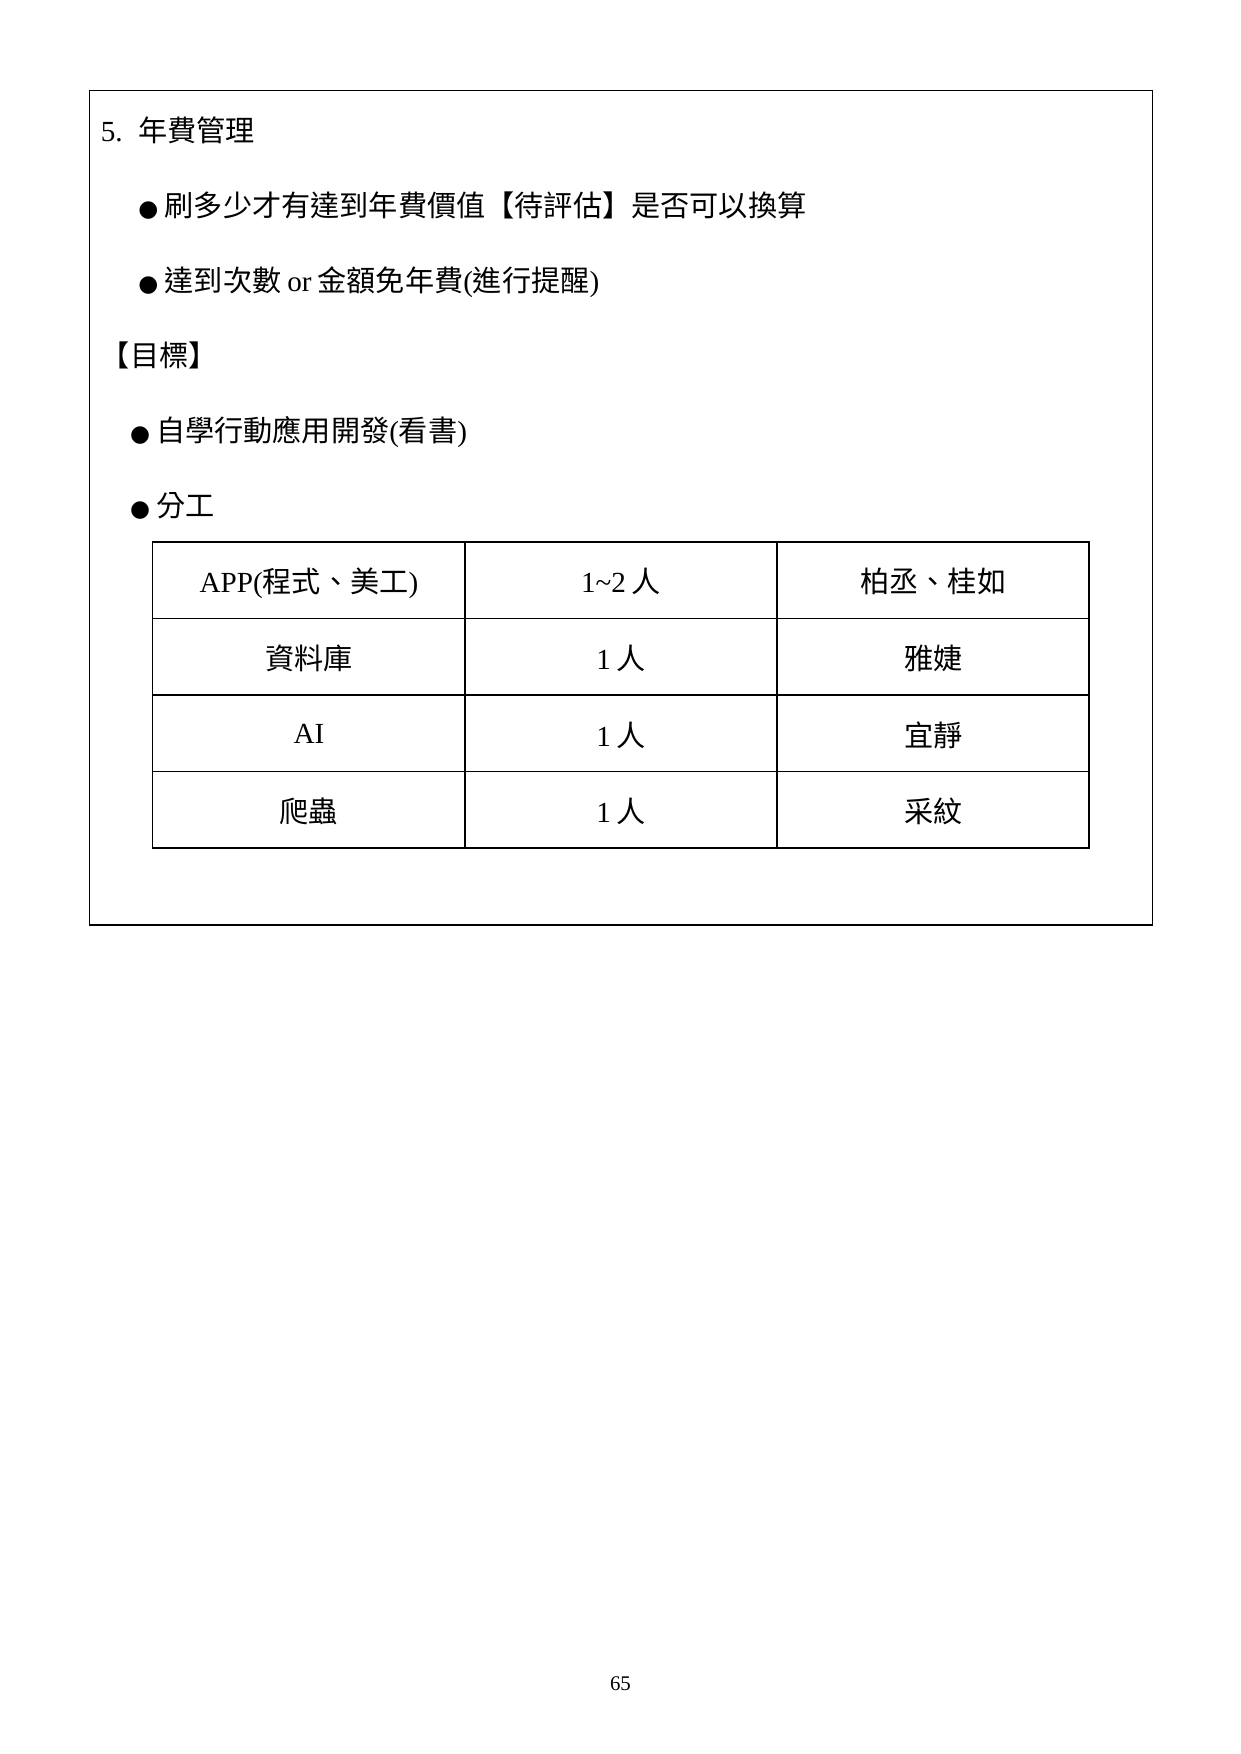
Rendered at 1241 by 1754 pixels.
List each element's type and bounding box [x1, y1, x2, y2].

table_cell [90, 91, 1152, 924]
